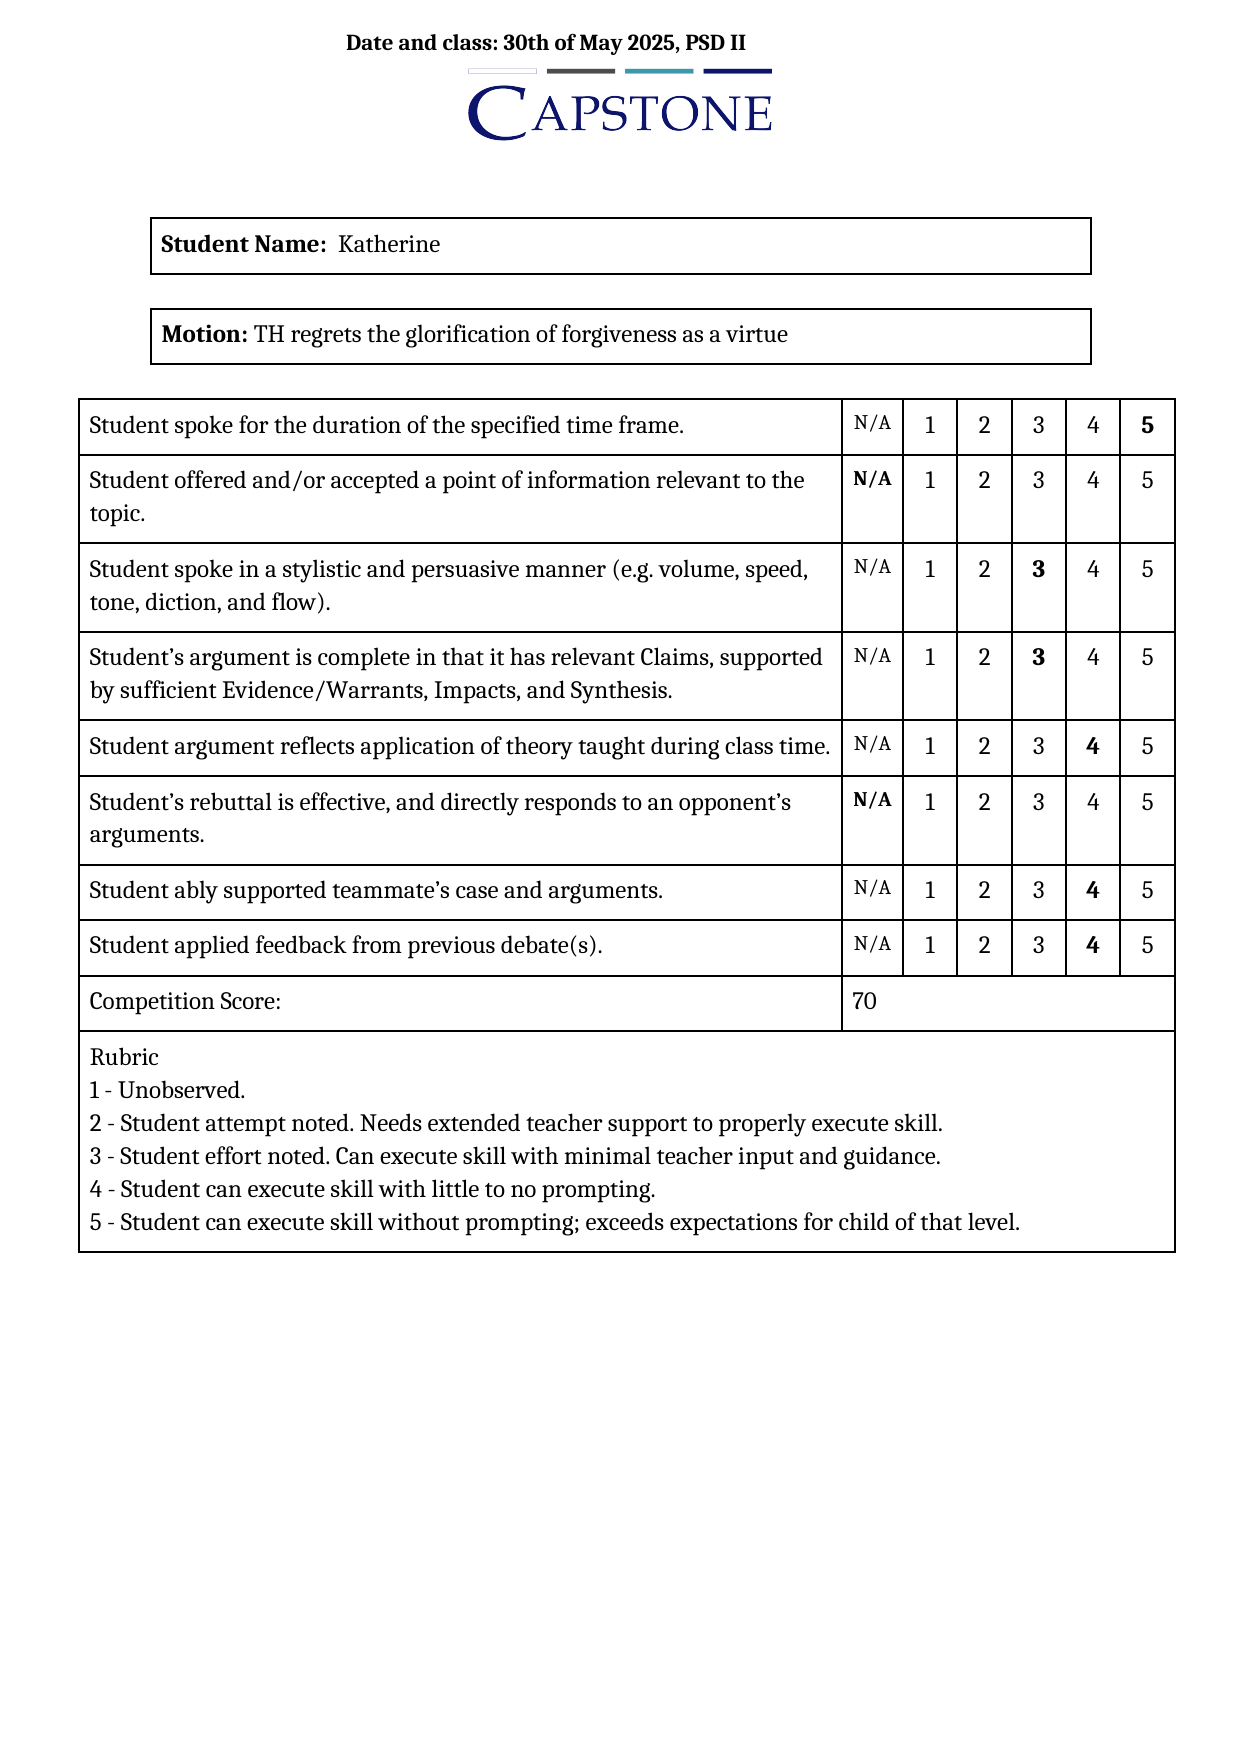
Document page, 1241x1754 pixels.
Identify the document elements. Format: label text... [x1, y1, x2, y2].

table_cell 2 [958, 721, 1011, 775]
table_cell N/A [843, 456, 902, 542]
table_cell 70 [843, 977, 1174, 1030]
table_cell 2 [958, 544, 1011, 631]
table_cell 2 [958, 777, 1011, 863]
table_cell Student’s argument is complete in that it has relevant Claims, supported by sufficient Evidence/Warrants, Impacts, and Synthesis. [80, 633, 841, 719]
table_header Student spoke for the duration of the specified time frame. [80, 400, 841, 454]
table_header 5 [1121, 400, 1174, 454]
table_cell 5 [1121, 721, 1174, 775]
table_cell 2 [958, 456, 1011, 542]
table_cell 3 [1013, 921, 1065, 974]
table_header 2 [958, 400, 1011, 454]
table_cell 5 [1121, 456, 1174, 542]
table_cell 1 [904, 633, 956, 719]
table_cell 5 [1121, 777, 1174, 863]
table_cell N/A [843, 866, 902, 919]
table_cell Rubric 1 - Unobserved. 2 - Student attempt noted. Needs extended teacher support to properly execute skill. 3 - Student effort noted. Can execute skill with minimal teacher input and guidance. 4 - Student can execute skill with little to no prompting. 5 - Student can execute skill without prompting; exceeds expectations for child of that level. [80, 1032, 1174, 1251]
table_cell 1 [904, 777, 956, 863]
table_cell 4 [1067, 777, 1119, 863]
table_header Student Name: Katherine [152, 219, 1090, 272]
table_cell 3 [1013, 721, 1065, 775]
table_cell Student’s rebuttal is effective, and directly responds to an opponent’s arguments. [80, 777, 841, 863]
table_cell 4 [1067, 544, 1119, 631]
table_cell N/A [843, 921, 902, 974]
table_cell 5 [1121, 633, 1174, 719]
table_cell 4 [1067, 456, 1119, 542]
table_cell 1 [904, 721, 956, 775]
picture [460, 60, 781, 147]
table_cell 4 [1067, 633, 1119, 719]
table_cell N/A [843, 633, 902, 719]
table_cell 3 [1013, 777, 1065, 863]
table_cell N/A [843, 544, 902, 631]
table_cell Competition Score: [80, 977, 841, 1030]
table_cell N/A [843, 721, 902, 775]
table_cell 3 [1013, 544, 1065, 631]
table_header N/A [843, 400, 902, 454]
table_cell N/A [843, 777, 902, 863]
table_cell Student applied feedback from previous debate(s). [80, 921, 841, 974]
table_cell 4 [1067, 866, 1119, 919]
table_cell Student offered and/or accepted a point of information relevant to the topic. [80, 456, 841, 542]
table_header 3 [1013, 400, 1065, 454]
table_cell Student argument reflects application of theory taught during class time. [80, 721, 841, 775]
table_cell 2 [958, 633, 1011, 719]
table_cell 1 [904, 456, 956, 542]
table_cell 4 [1067, 721, 1119, 775]
table_header Motion: TH regrets the glorification of forgiveness as a virtue [152, 310, 1090, 363]
table_cell Student ably supported teammate’s case and arguments. [80, 866, 841, 919]
table_cell 5 [1121, 866, 1174, 919]
table_cell Student spoke in a stylistic and persuasive manner (e.g. volume, speed, tone, diction, and flow). [80, 544, 841, 631]
table_cell 5 [1121, 544, 1174, 631]
table_cell 4 [1067, 921, 1119, 974]
table_cell 2 [958, 866, 1011, 919]
table_cell 1 [904, 866, 956, 919]
table_cell 1 [904, 921, 956, 974]
table_header 4 [1067, 400, 1119, 454]
table_cell 3 [1013, 456, 1065, 542]
table_cell 2 [958, 921, 1011, 974]
table_cell 3 [1013, 866, 1065, 919]
table_cell 5 [1121, 921, 1174, 974]
table_cell 1 [904, 544, 956, 631]
table_cell 3 [1013, 633, 1065, 719]
table_header 1 [904, 400, 956, 454]
